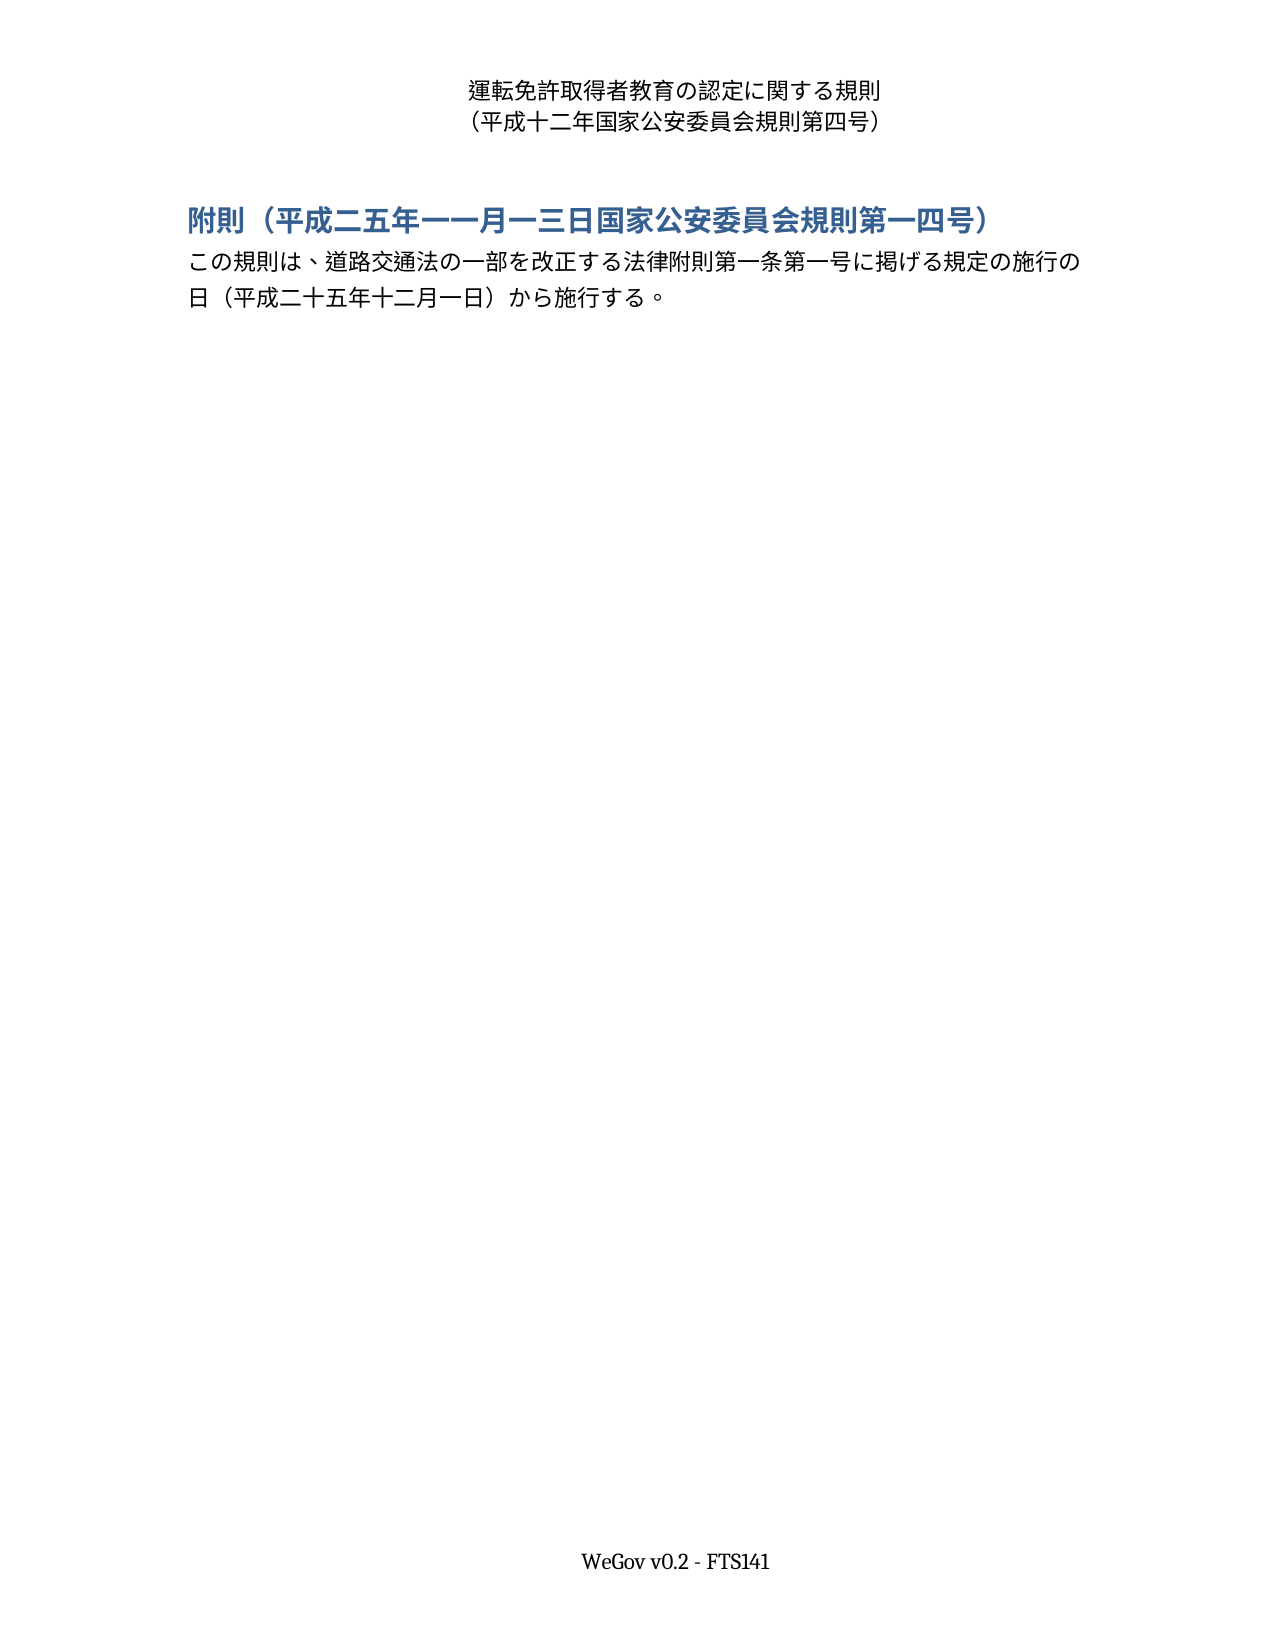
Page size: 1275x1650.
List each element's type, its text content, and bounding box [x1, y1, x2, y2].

text この規則は、道路交通法の一部を改正する法律附則第一条第一号に掲げる規定の施行の日（平成二十五年十二月一日）から施行する。 [187, 246, 1087, 313]
subtitle 附則（平成二五年一一月一三日国家公安委員会規則第一四号） [187, 200, 1087, 240]
